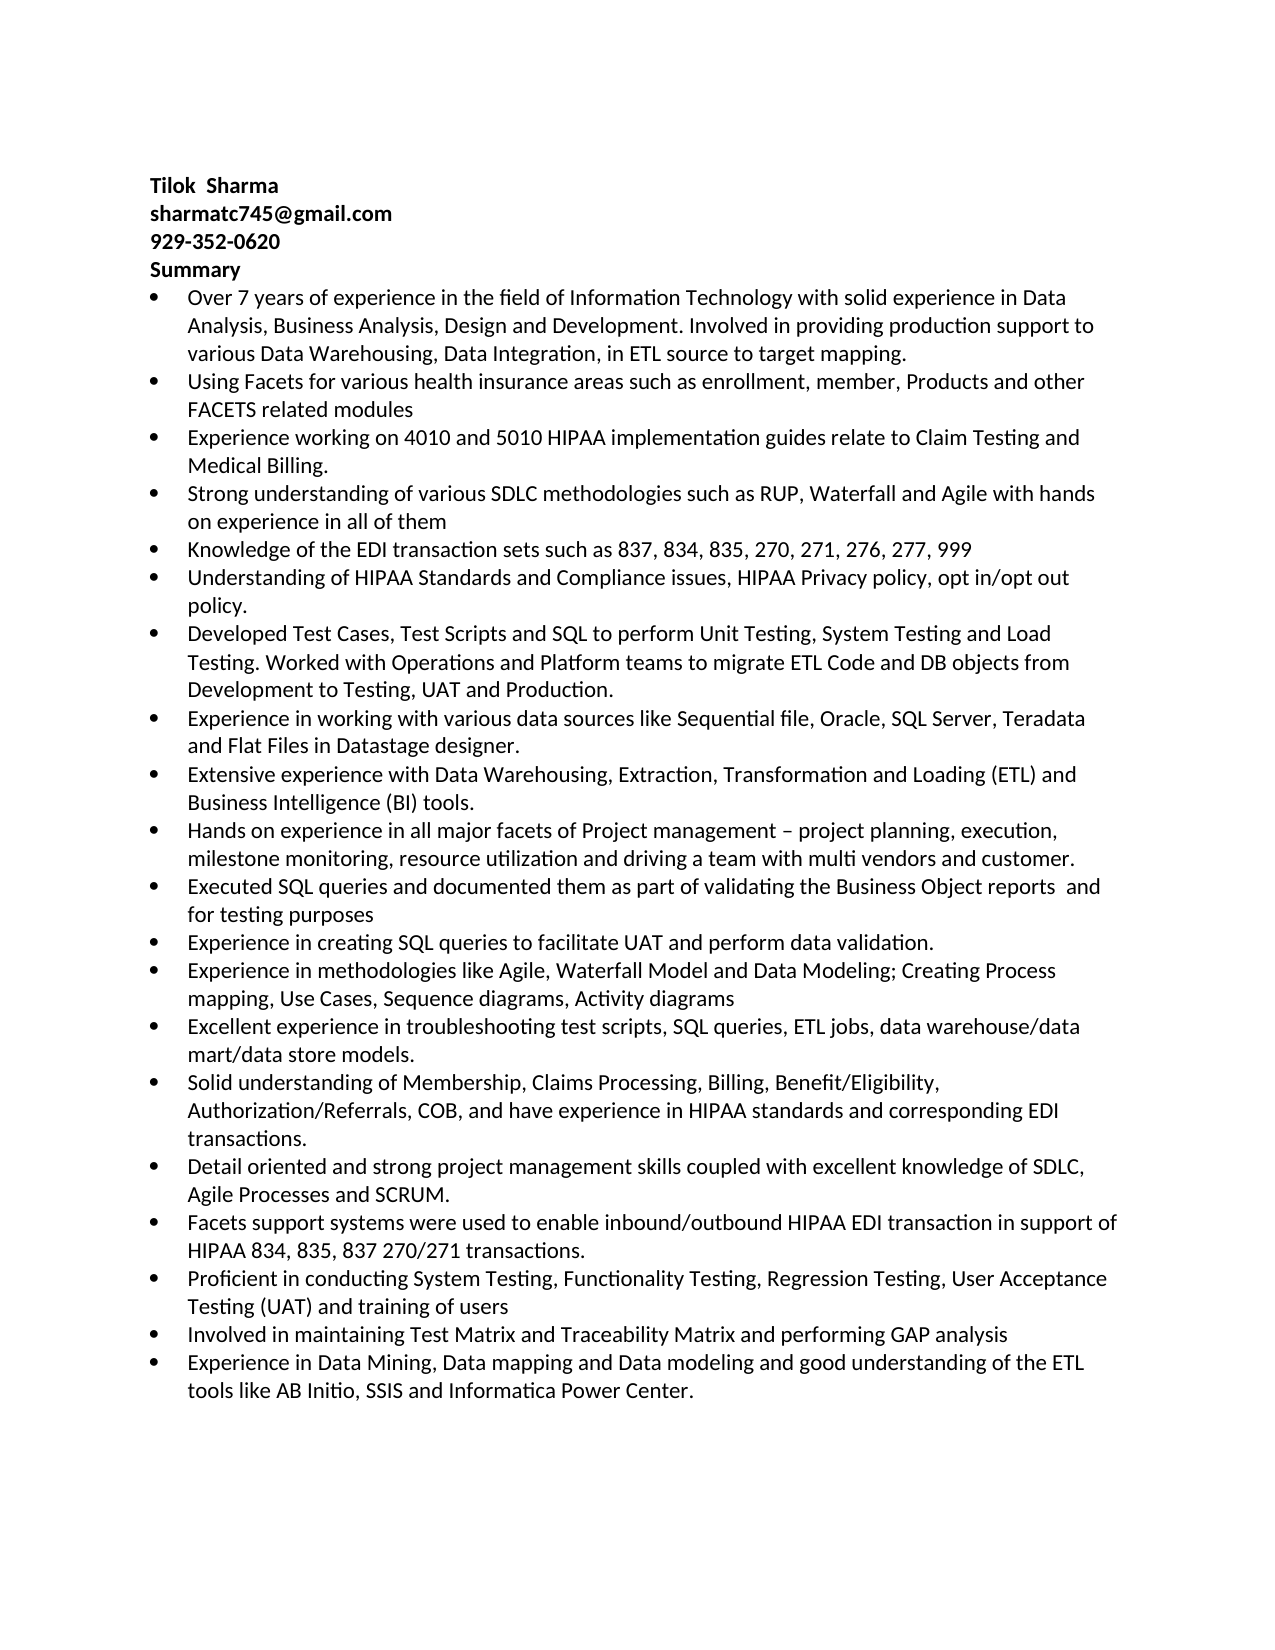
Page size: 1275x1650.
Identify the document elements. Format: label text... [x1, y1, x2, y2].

list Excellent experience in troubleshooting test scripts, SQL queries, ETL jobs, data warehouse/data mart/data store models. [150, 1012, 1125, 1068]
list Facets support systems were used to enable inbound/outbound HIPAA EDI transaction in support of HIPAA 834, 835, 837 270/271 transactions. [150, 1208, 1125, 1264]
list Detail oriented and strong project management skills coupled with excellent knowledge of SDLC, Agile Processes and SCRUM. [150, 1152, 1125, 1208]
list Developed Test Cases, Test Scripts and SQL to perform Unit Testing, System Testing and Load Testing. Worked with Operations and Platform teams to migrate ETL Code and DB objects from Development to Testing, UAT and Production. [150, 619, 1125, 704]
text Summary [150, 255, 1125, 283]
list Proficient in conducting System Testing, Functionality Testing, Regression Testing, User Acceptance Testing (UAT) and training of users [150, 1264, 1125, 1320]
text Tilok Sharma sharmatc745@gmail.com [150, 171, 1125, 227]
list Solid understanding of Membership, Claims Processing, Billing, Benefit/Eligibility, Authorization/Referrals, COB, and have experience in HIPAA standards and corresponding EDI transactions. [150, 1068, 1125, 1152]
list Strong understanding of various SDLC methodologies such as RUP, Waterfall and Agile with hands on experience in all of them [150, 479, 1125, 536]
list Knowledge of the EDI transaction sets such as 837, 834, 835, 270, 271, 276, 277, 999 [150, 536, 1125, 563]
list Using Facets for various health insurance areas such as enrollment, member, Products and other FACETS related modules [150, 367, 1125, 423]
list Extensive experience with Data Warehousing, Extraction, Transformation and Loading (ETL) and Business Intelligence (BI) tools. [150, 760, 1125, 816]
list Experience in Data Mining, Data mapping and Data modeling and good understanding of the ETL tools like AB Initio, SSIS and Informatica Power Center. [150, 1348, 1125, 1404]
list Experience in working with various data sources like Sequential file, Oracle, SQL Server, Teradata and Flat Files in Datastage designer. [150, 704, 1125, 760]
list Experience in creating SQL queries to facilitate UAT and perform data validation. [150, 928, 1125, 956]
list Understanding of HIPAA Standards and Compliance issues, HIPAA Privacy policy, opt in/opt out policy. [150, 563, 1125, 619]
list Experience working on 4010 and 5010 HIPAA implementation guides relate to Claim Testing and Medical Billing. [150, 423, 1125, 479]
text 929-352-0620 [150, 227, 1125, 255]
list Hands on experience in all major facets of Project management – project planning, execution, milestone monitoring, resource utilization and driving a team with multi vendors and customer. [150, 816, 1125, 872]
list Executed SQL queries and documented them as part of validating the Business Object reports and for testing purposes [150, 872, 1125, 928]
list Involved in maintaining Test Matrix and Traceability Matrix and performing GAP analysis [150, 1320, 1125, 1348]
list Experience in methodologies like Agile, Waterfall Model and Data Modeling; Creating Process mapping, Use Cases, Sequence diagrams, Activity diagrams [150, 956, 1125, 1012]
list Over 7 years of experience in the field of Information Technology with solid experience in Data Analysis, Business Analysis, Design and Development. Involved in providing production support to various Data Warehousing, Data Integration, in ETL source to target mapping. [150, 283, 1125, 367]
